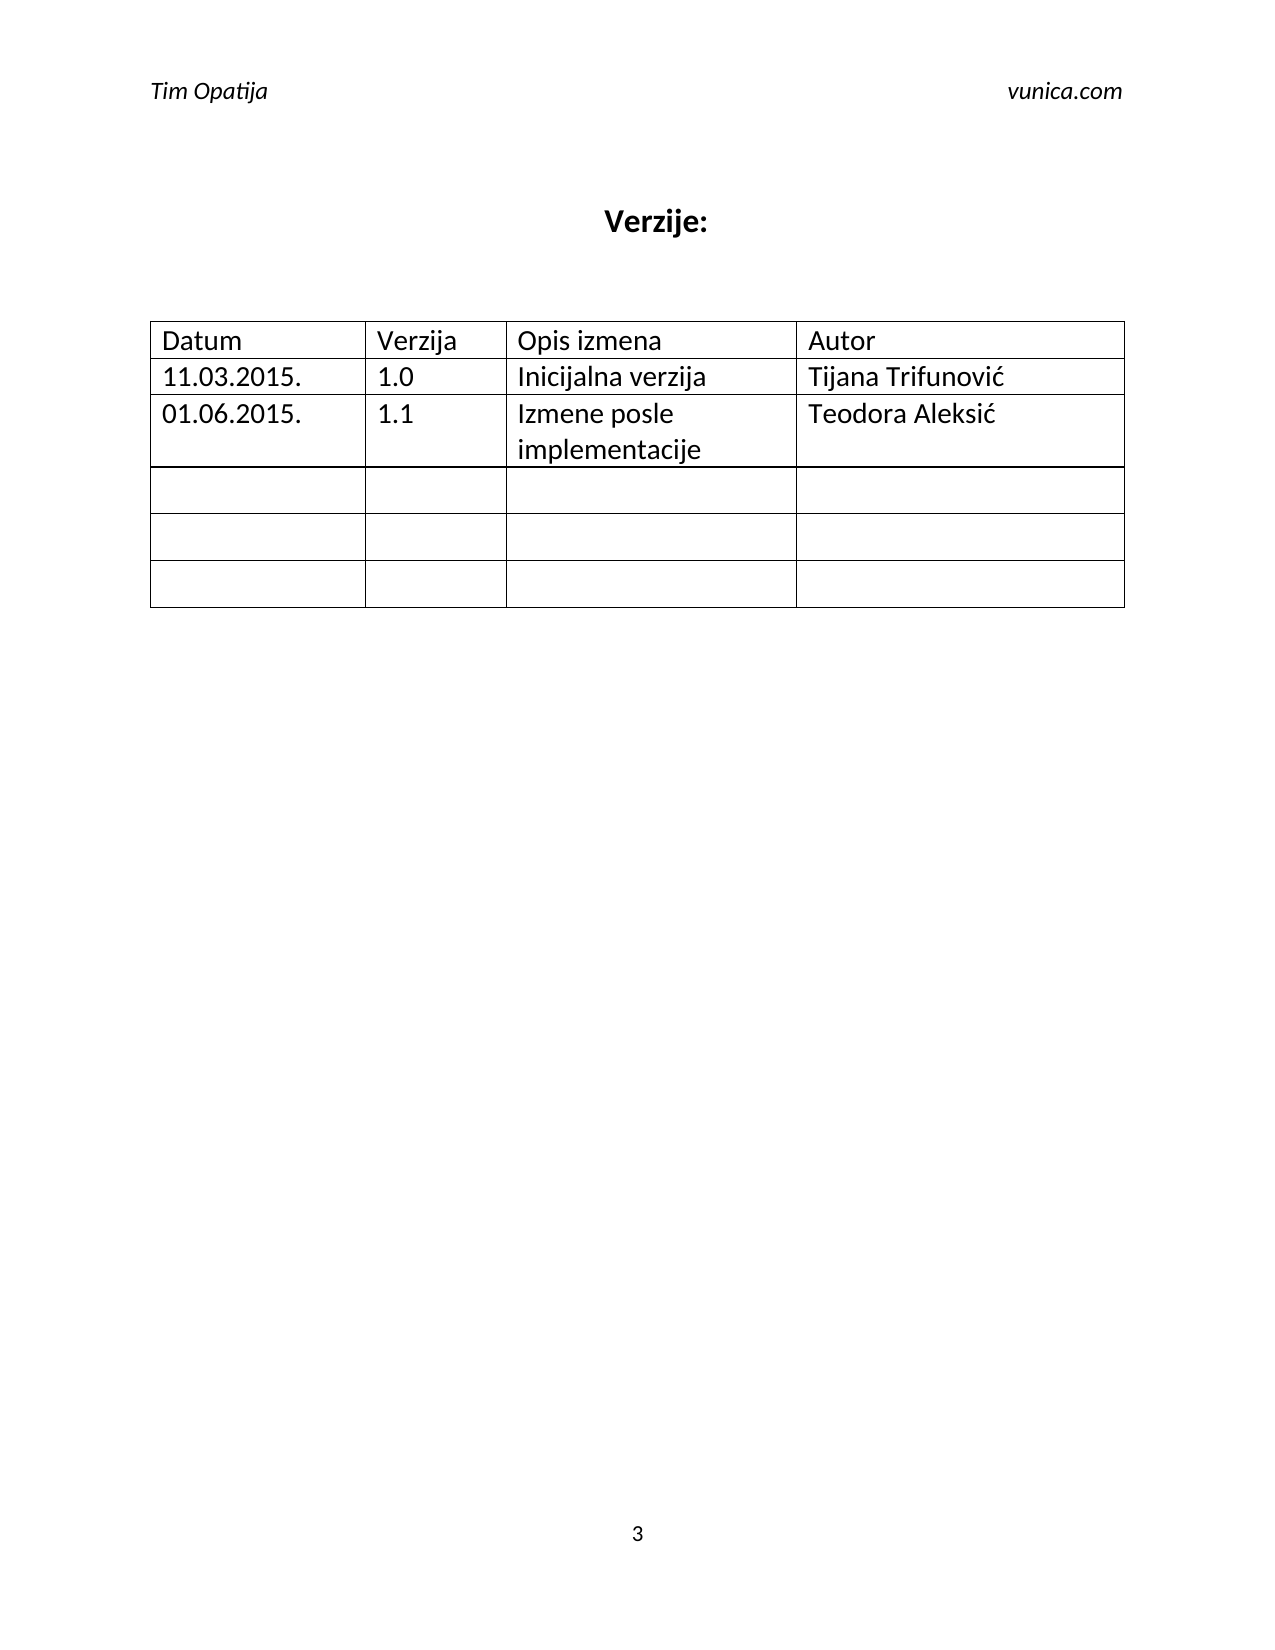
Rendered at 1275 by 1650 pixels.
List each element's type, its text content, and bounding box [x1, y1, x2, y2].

table_cell [507, 514, 796, 560]
table_cell 01.06.2015. [151, 395, 365, 466]
table_cell 1.0 [366, 359, 506, 394]
list Verzije: [187, 199, 1125, 240]
table_header Datum [151, 322, 365, 357]
table_cell Izmene posle implementacije [507, 395, 796, 466]
table_cell [366, 514, 506, 560]
table_cell 1.1 [366, 395, 506, 466]
table_cell [366, 468, 506, 513]
table_header Autor [797, 322, 1124, 357]
table_cell Tijana Trifunović [797, 359, 1124, 394]
table_header Opis izmena [507, 322, 796, 357]
table_cell [507, 468, 796, 513]
table_header Verzija [366, 322, 506, 357]
table_cell [151, 514, 365, 560]
table_cell [151, 561, 365, 607]
table_cell [797, 514, 1124, 560]
table_cell 11.03.2015. [151, 359, 365, 394]
table_cell Inicijalna verzija [507, 359, 796, 394]
table_cell [151, 468, 365, 513]
table_cell Teodora Aleksić [797, 395, 1124, 466]
table_cell [797, 468, 1124, 513]
table_cell [797, 561, 1124, 607]
table_cell [507, 561, 796, 607]
table_cell [366, 561, 506, 607]
